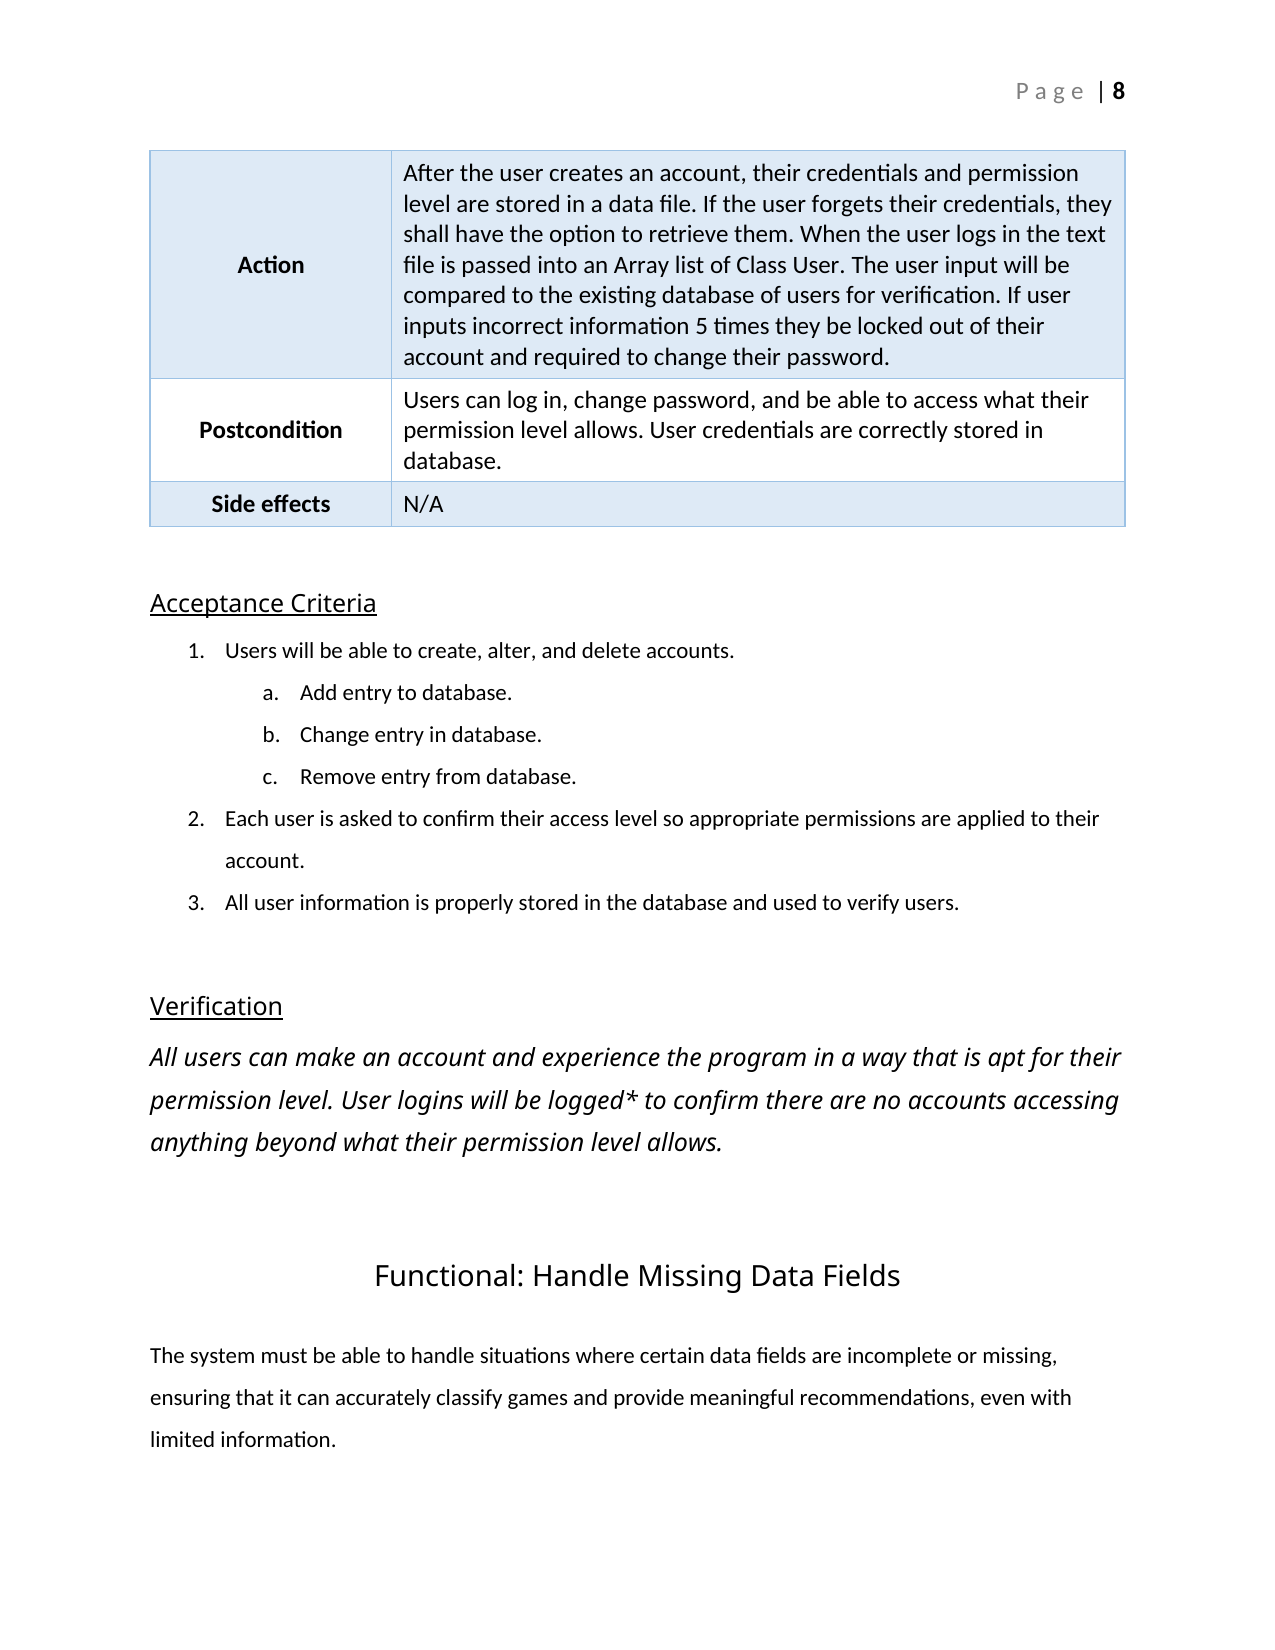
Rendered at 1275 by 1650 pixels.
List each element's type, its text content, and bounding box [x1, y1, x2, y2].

subtitle Acceptance Criteria [150, 585, 1125, 619]
list Users will be able to create, alter, and delete accounts. [187, 636, 1125, 664]
table_cell Side effects [151, 482, 391, 526]
table_cell After the user creates an account, their credentials and permission level are stored in a data file. If the user forgets their credentials, they shall have the option to retrieve them. When the user logs in the text file is passed into an Array list of Class User. The user input will be compared to the existing database of users for verification. If user inputs incorrect information 5 times they be locked out of their account and required to change their password. [392, 151, 1124, 378]
list Each user is asked to confirm their access level so appropriate permissions are applied to their account. [187, 804, 1125, 874]
subtitle Functional: Handle Missing Data Fields [150, 1255, 1125, 1295]
table_cell Postcondition [151, 379, 391, 481]
list All user information is properly stored in the database and used to verify users. [187, 888, 1125, 916]
text The system must be able to handle situations where certain data fields are incomplete or missing, ensuring that it can accurately classify games and provide meaningful recommendations, even with limited information. [150, 1341, 1125, 1453]
list Remove entry from database. [262, 762, 1125, 790]
subtitle Verification [150, 989, 1125, 1023]
table_cell Action [151, 151, 391, 378]
list Change entry in database. [262, 720, 1125, 748]
list Add entry to database. [262, 678, 1125, 706]
table_cell N/A [392, 482, 1124, 526]
text All users can make an account and experience the program in a way that is apt for their permission level. User logins will be logged* to confirm there are no accounts accessing anything beyond what their permission level allows. [150, 1040, 1125, 1159]
table_cell Users can log in, change password, and be able to access what their permission level allows. User credentials are correctly stored in database. [392, 379, 1124, 481]
